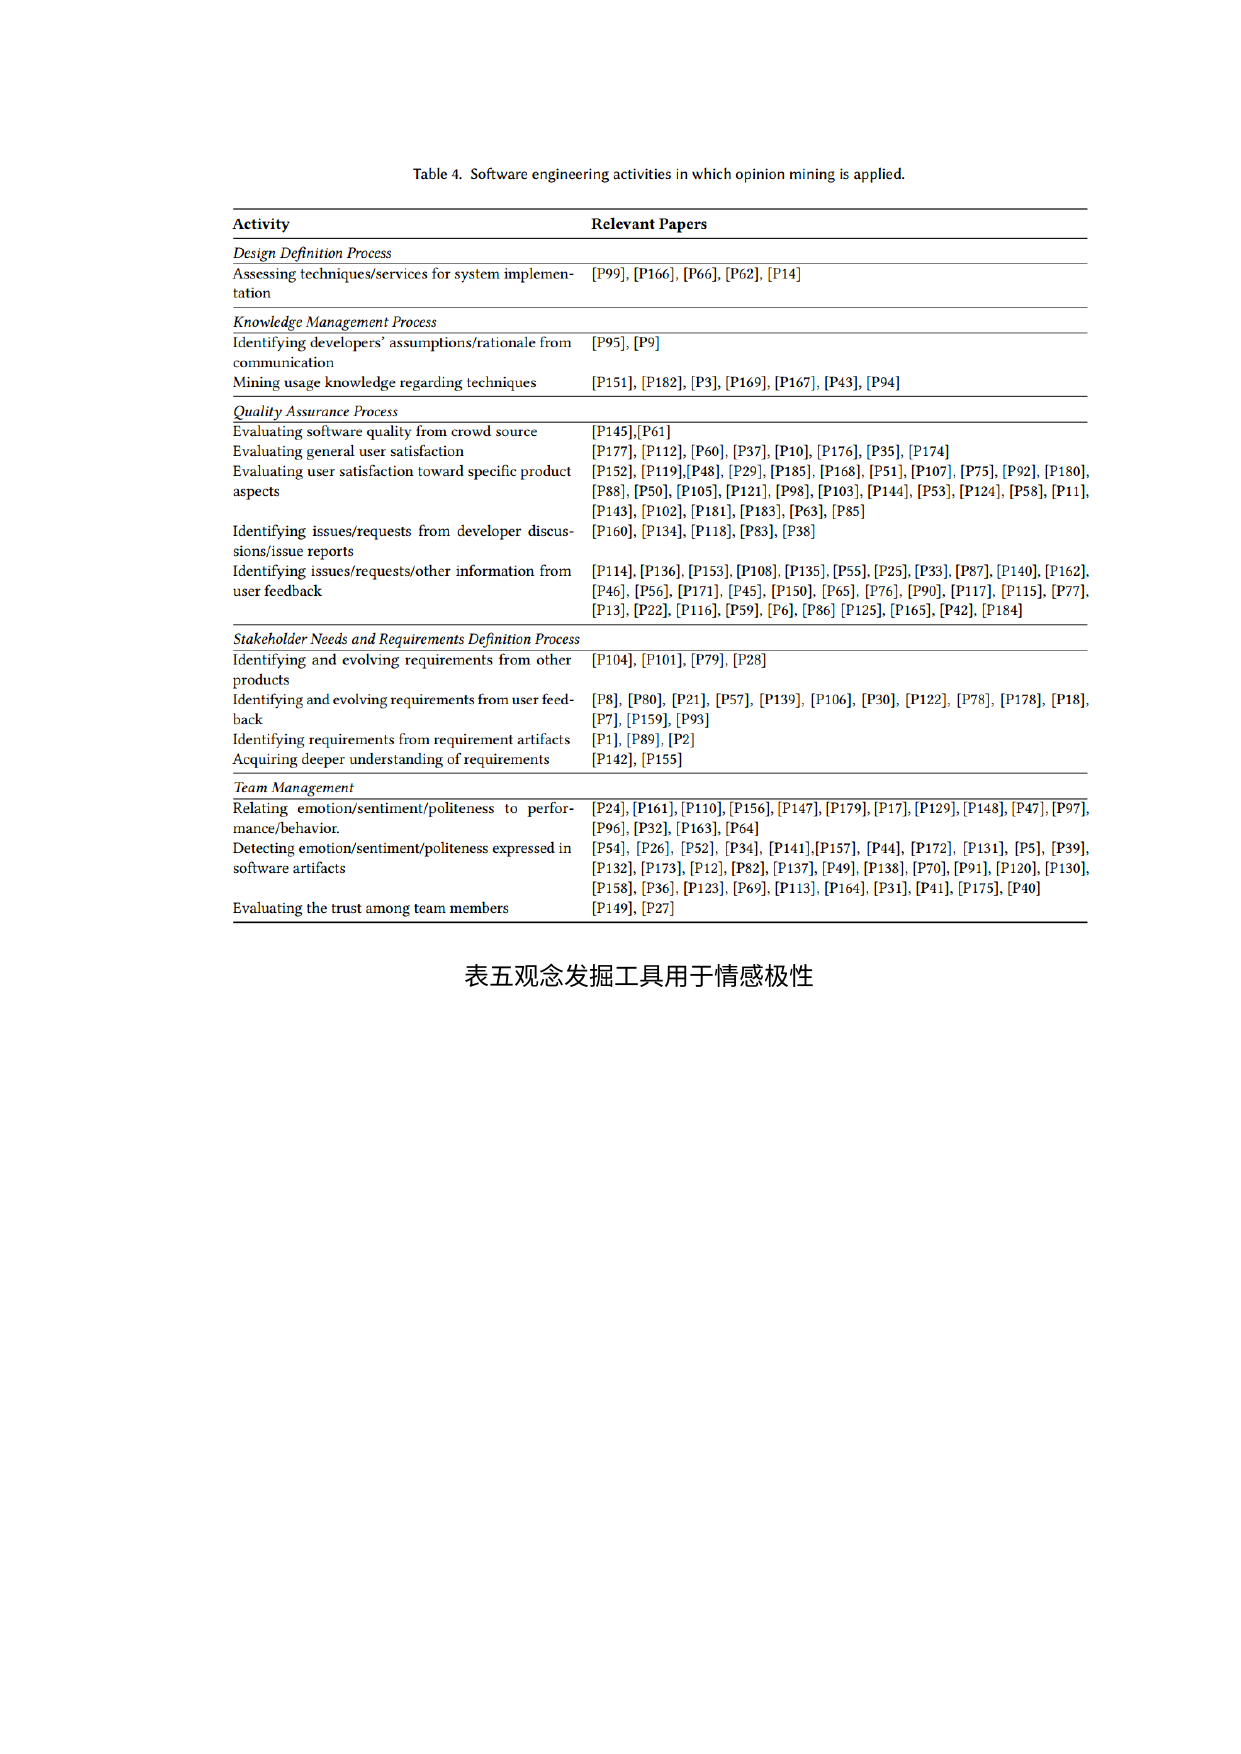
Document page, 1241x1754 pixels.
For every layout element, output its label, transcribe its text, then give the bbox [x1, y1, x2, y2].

list 表五观念发掘工具用于情感极性 [225, 942, 1053, 1007]
picture [225, 162, 1091, 924]
